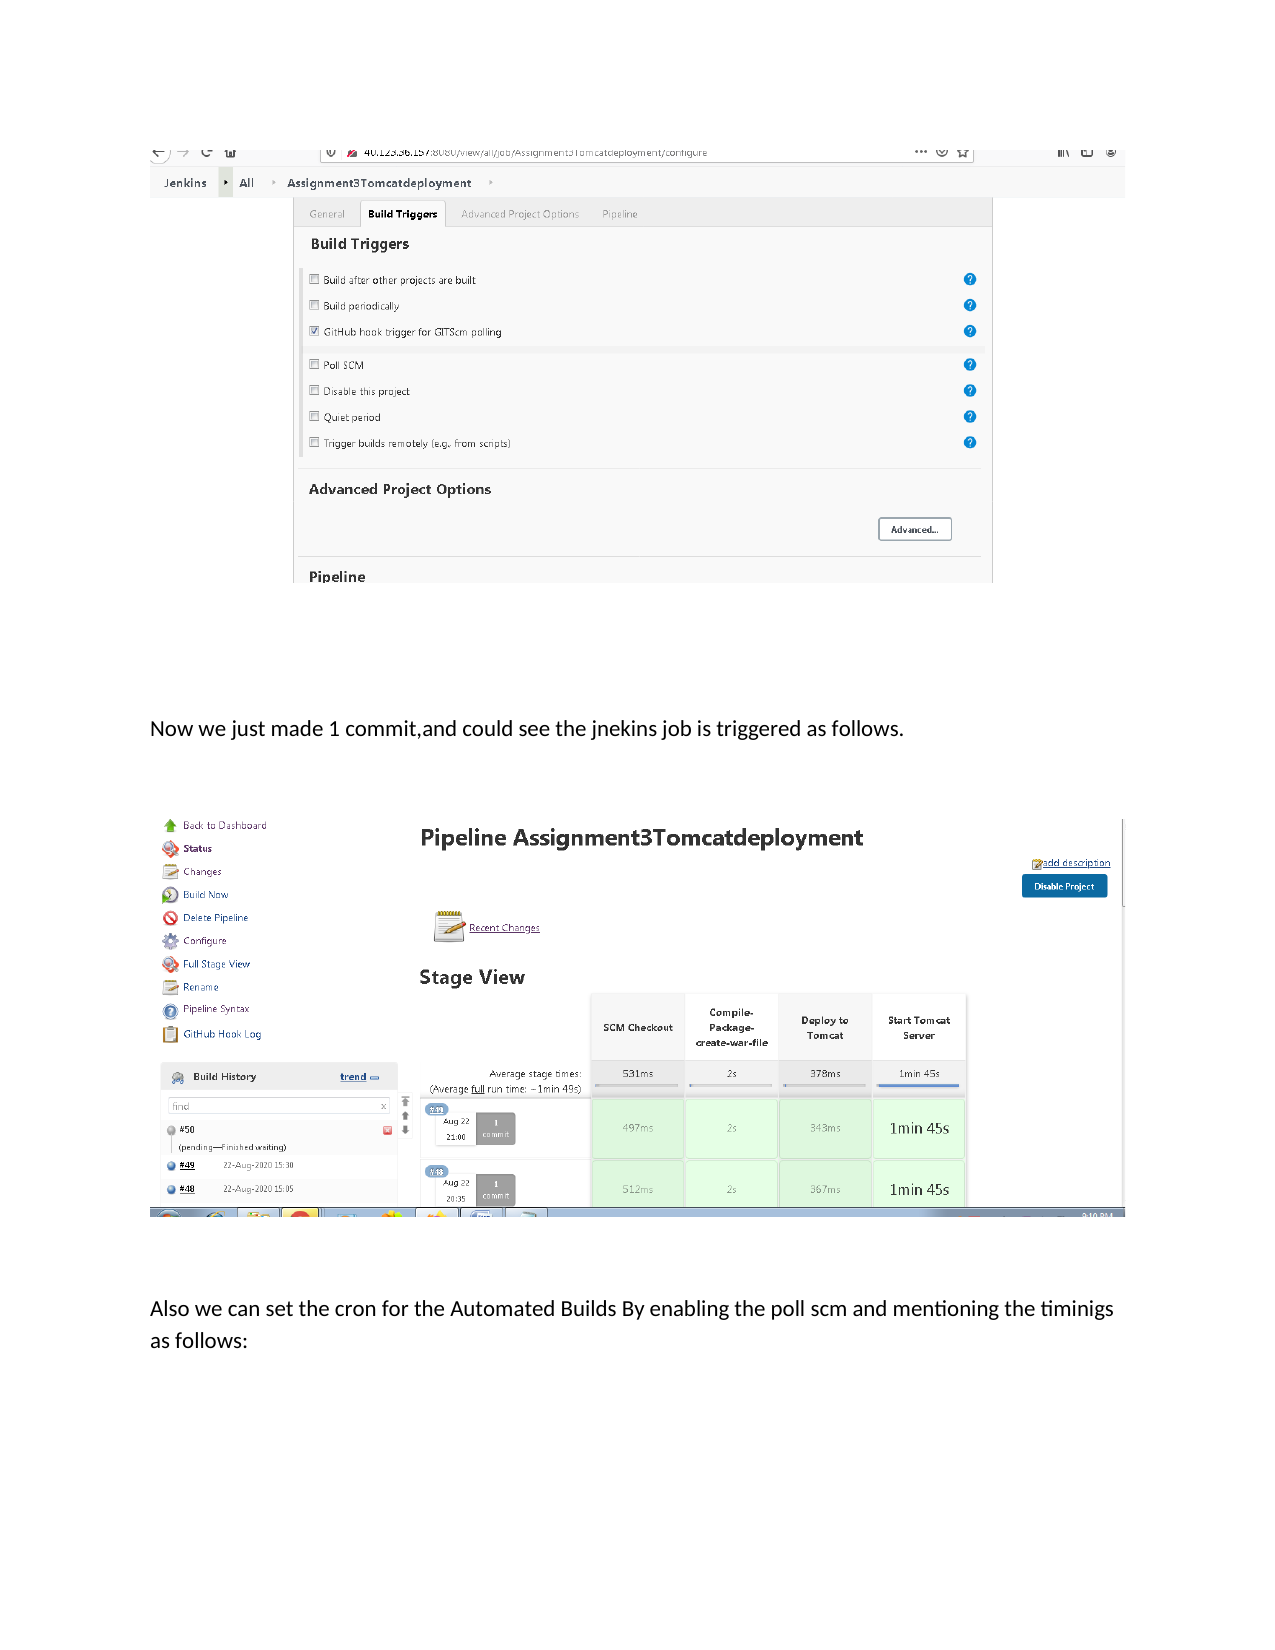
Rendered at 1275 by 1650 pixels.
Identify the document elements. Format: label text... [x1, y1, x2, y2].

text Now we just made 1 commit,and could see the jnekins job is triggered as follows. [150, 714, 1125, 742]
picture [150, 819, 1125, 1217]
text Also we can set the cron for the Automated Builds By enabling the poll scm and mentioning the timinigs as follows: [150, 1294, 1125, 1355]
picture [150, 150, 1125, 583]
